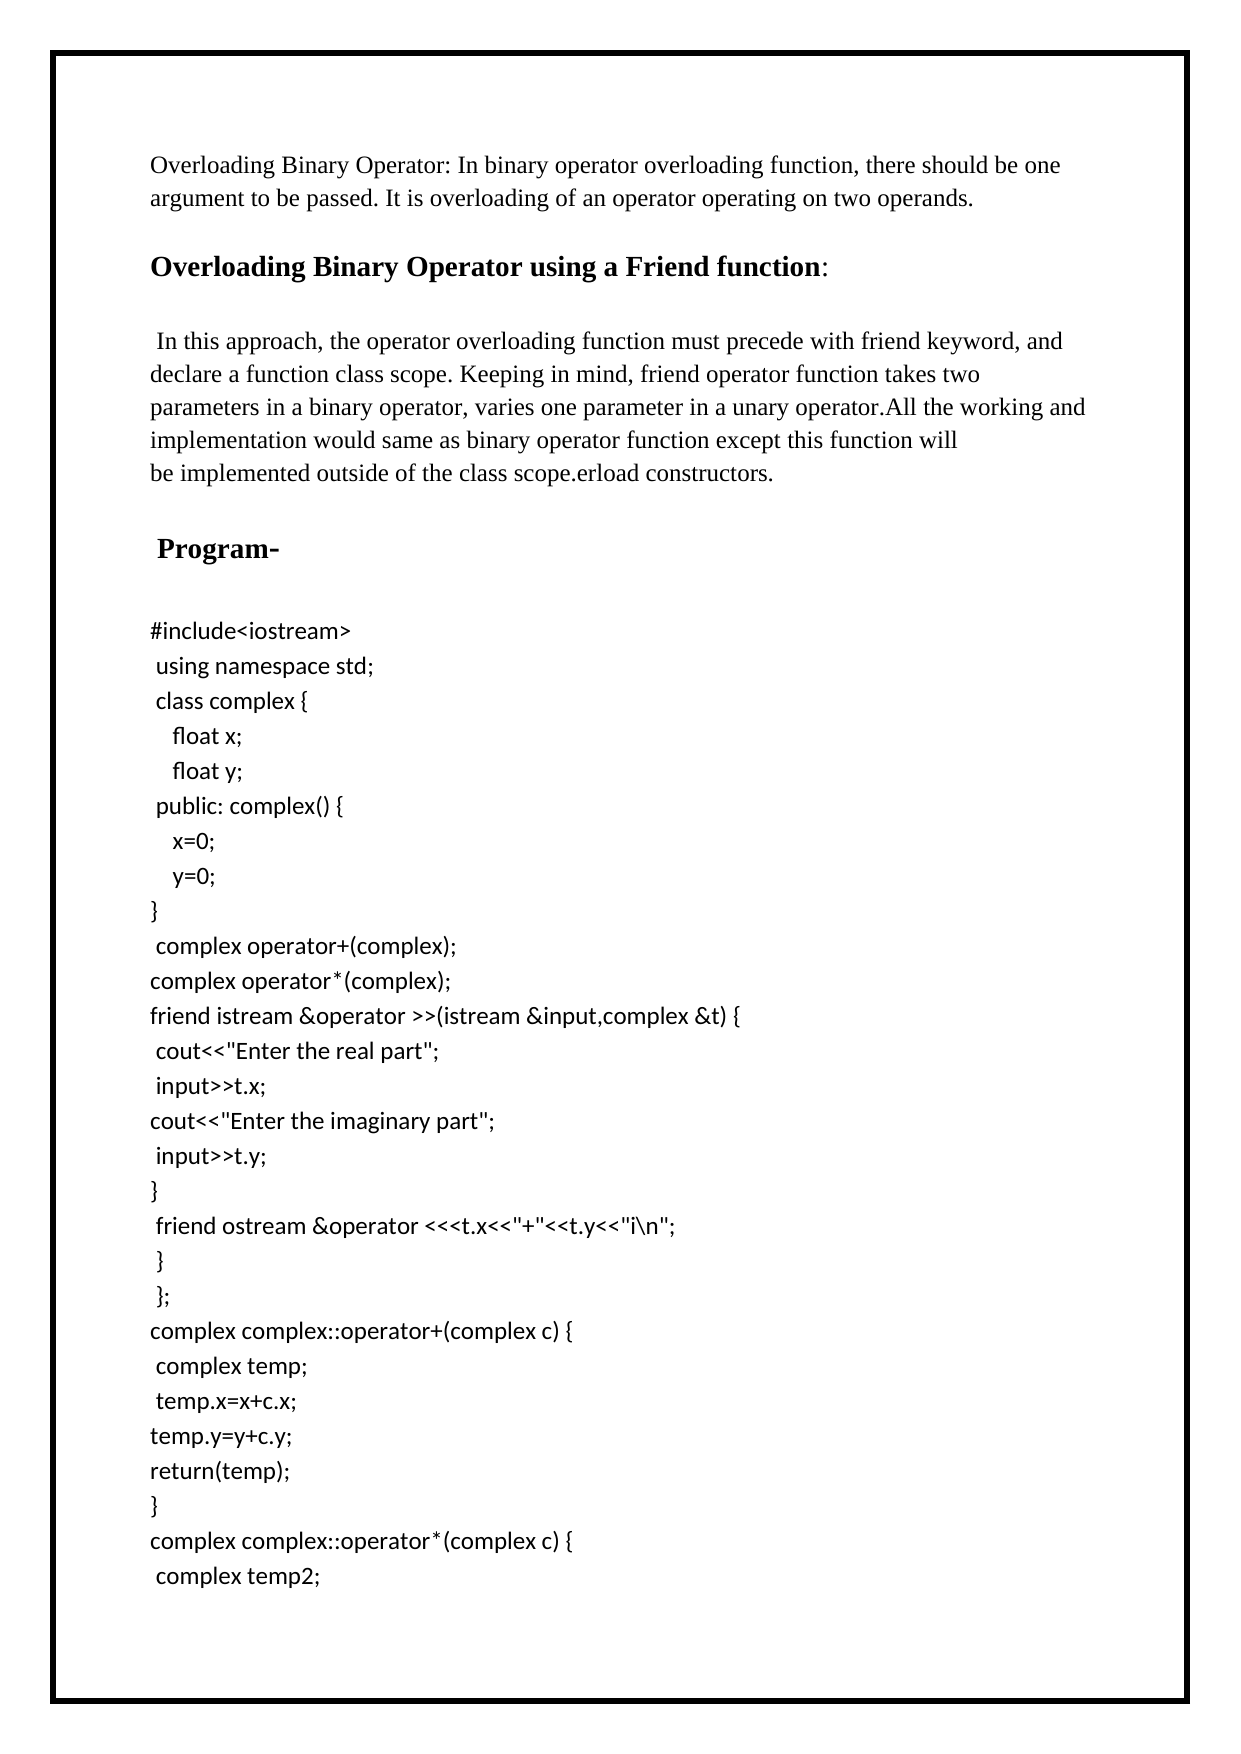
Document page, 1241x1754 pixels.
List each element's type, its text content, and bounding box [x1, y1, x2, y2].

text } [150, 1490, 1090, 1521]
text complex complex::operator*(complex c) { [150, 1525, 1090, 1556]
text cout<<"Enter the real part"; [150, 1035, 1090, 1066]
text Program- [150, 527, 1090, 565]
text } [150, 895, 1090, 926]
text Overloading Binary Operator using a Friend function: [150, 249, 1090, 283]
text input>>t.x; [150, 1070, 1090, 1101]
text complex operator+(complex); [150, 930, 1090, 961]
text #include<iostream> [150, 615, 1090, 646]
text complex complex::operator+(complex c) { [150, 1315, 1090, 1346]
text friend istream &operator >>(istream &input,complex &t) { [150, 1000, 1090, 1031]
text Overloading Binary Operator: In binary operator overloading function, there should be one argument to be passed. It is overloading of an operator operating on two operands. [150, 150, 1090, 212]
text x=0; [150, 825, 1090, 856]
text float y; [150, 755, 1090, 786]
text class complex { [150, 685, 1090, 716]
text complex operator*(complex); [150, 965, 1090, 996]
text using namespace std; [150, 650, 1090, 681]
text float x; [150, 720, 1090, 751]
text return(temp); [150, 1455, 1090, 1486]
text temp.y=y+c.y; [150, 1420, 1090, 1451]
text } [150, 1245, 1090, 1276]
text complex temp; [150, 1350, 1090, 1381]
text friend ostream &operator <<<t.x<<"+"<<t.y<<"i\n"; [150, 1210, 1090, 1241]
text be implemented outside of the class scope.erload constructors. [150, 458, 1090, 487]
text cout<<"Enter the imaginary part"; [150, 1105, 1090, 1136]
text input>>t.y; [150, 1140, 1090, 1171]
text complex temp2; [150, 1560, 1090, 1591]
text }; [150, 1280, 1090, 1311]
text temp.x=x+c.x; [150, 1385, 1090, 1416]
text } [150, 1175, 1090, 1206]
text y=0; [150, 860, 1090, 891]
text In this approach, the operator overloading function must precede with friend keyword, and declare a function class scope. Keeping in mind, friend operator function takes two parameters in a binary operator, varies one parameter in a unary operator.All the working and implementation would same as binary operator function except this function will [150, 326, 1090, 454]
text public: complex() { [150, 790, 1090, 821]
